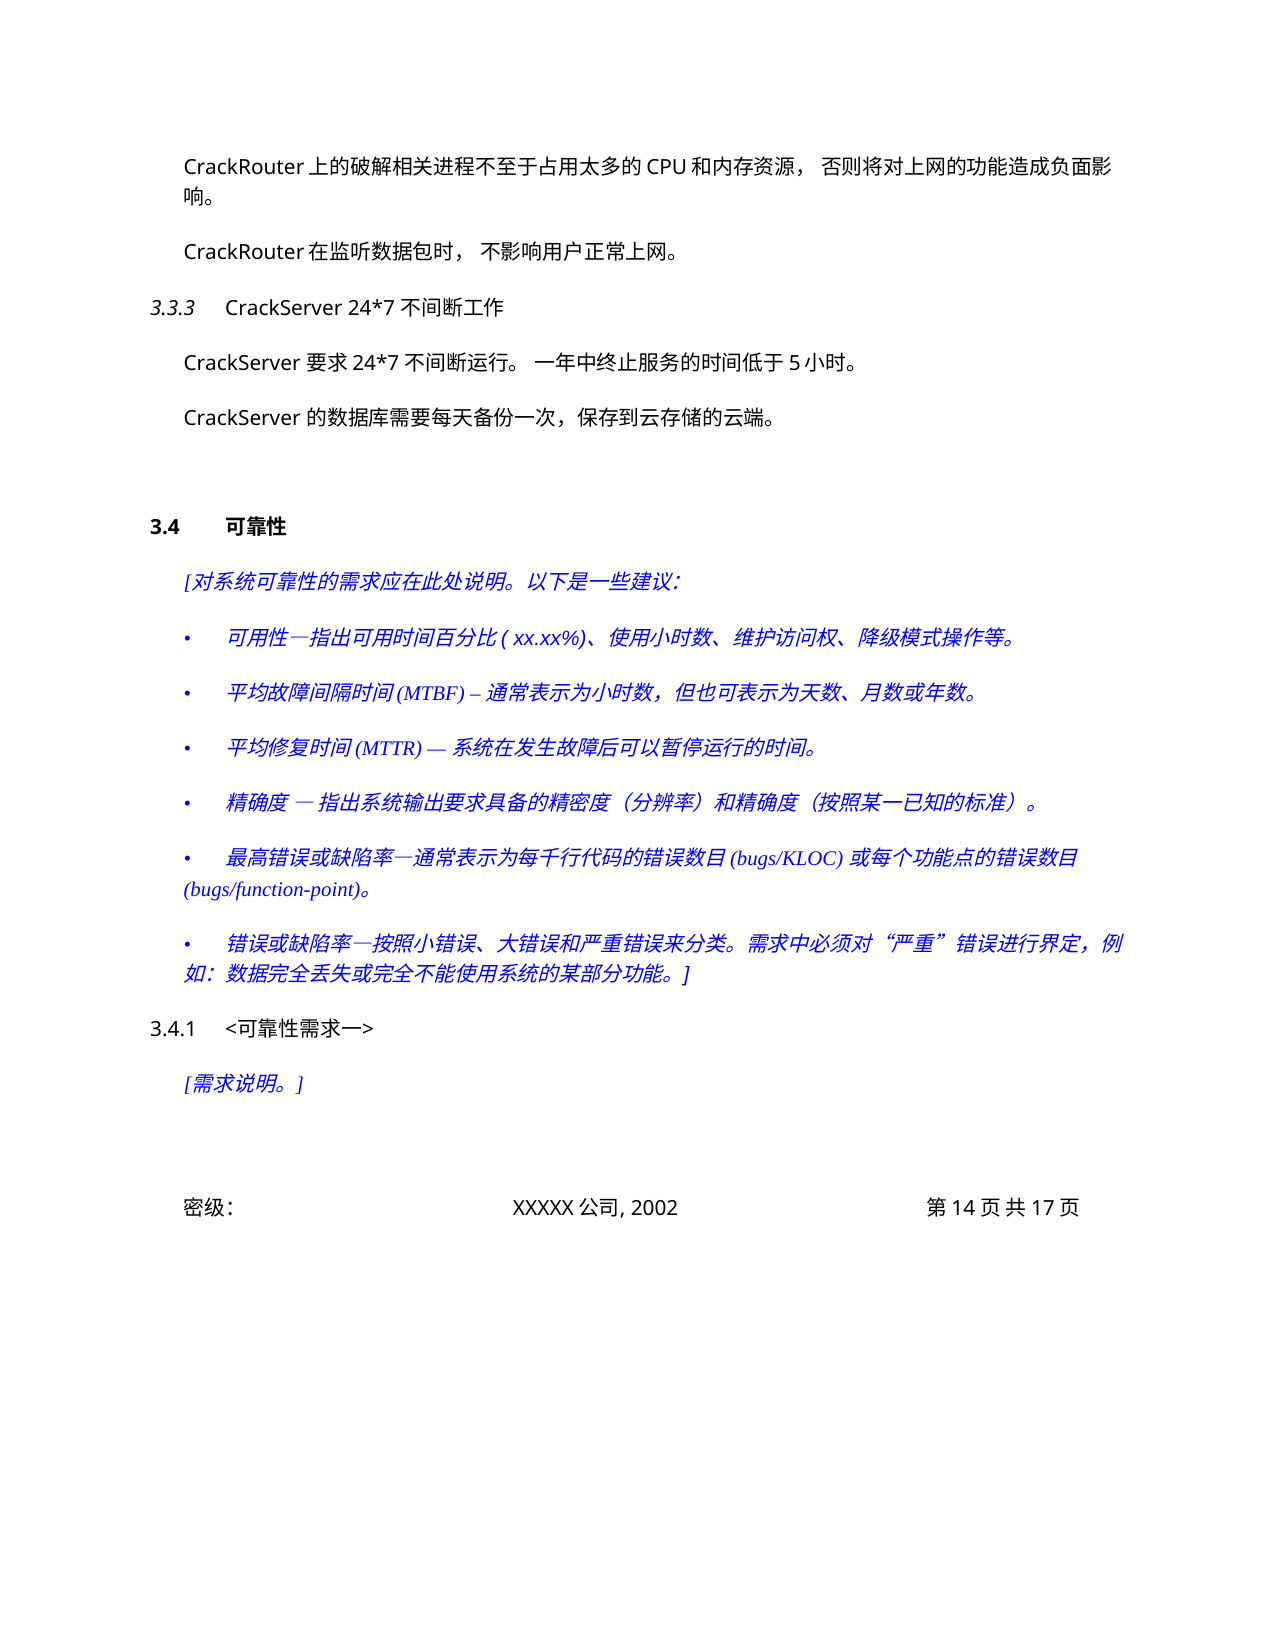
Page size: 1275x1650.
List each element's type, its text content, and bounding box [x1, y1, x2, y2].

text • 平均修复时间 (MTTR) — 系统在发生故障后可以暂停运行的时间。 [183, 731, 1125, 761]
text [需求说明。] [183, 1068, 1125, 1098]
text • 可用性—指出可用时间百分比 ( xx.xx%)、使用小时数、维护访问权、降级模式操作等。 [183, 621, 1125, 651]
text [对系统可靠性的需求应在此处说明。以下是一些建议： [183, 566, 1125, 596]
text • 最高错误或缺陷率—通常表示为每千行代码的错误数目 (bugs/KLOC) 或每个功能点的错误数目 (bugs/function-point)。 [183, 842, 1125, 902]
subtitle CrackServer 24*7 不间断工作 [150, 291, 1125, 321]
text • 平均故障间隔时间 (MTBF) – 通常表示为小时数，但也可表示为天数、月数或年数。 [183, 676, 1125, 706]
text CrackServer 要求24*7 不间断运行。 一年中终止服务的时间低于5小时。 [183, 346, 1125, 376]
text • 错误或缺陷率—按照小错误、大错误和严重错误来分类。需求中必须对“严重”错误进行界定，例如：数据完全丢失或完全不能使用系统的某部分功能。] [183, 927, 1125, 987]
text CrackRouter在监听数据包时， 不影响用户正常上网。 [183, 236, 1125, 266]
text CrackRouter上的破解相关进程不至于占用太多的CPU和内存资源， 否则将对上网的功能造成负面影响。 [183, 150, 1125, 211]
text • 精确度 — 指出系统输出要求具备的精密度（分辨率）和精确度（按照某一已知的标准）。 [183, 786, 1125, 817]
text CrackServer 的数据库需要每天备份一次，保存到云存储的云端。 [183, 401, 1125, 432]
subtitle 可靠性 [150, 510, 1125, 541]
subtitle <可靠性需求一> [150, 1012, 1125, 1043]
